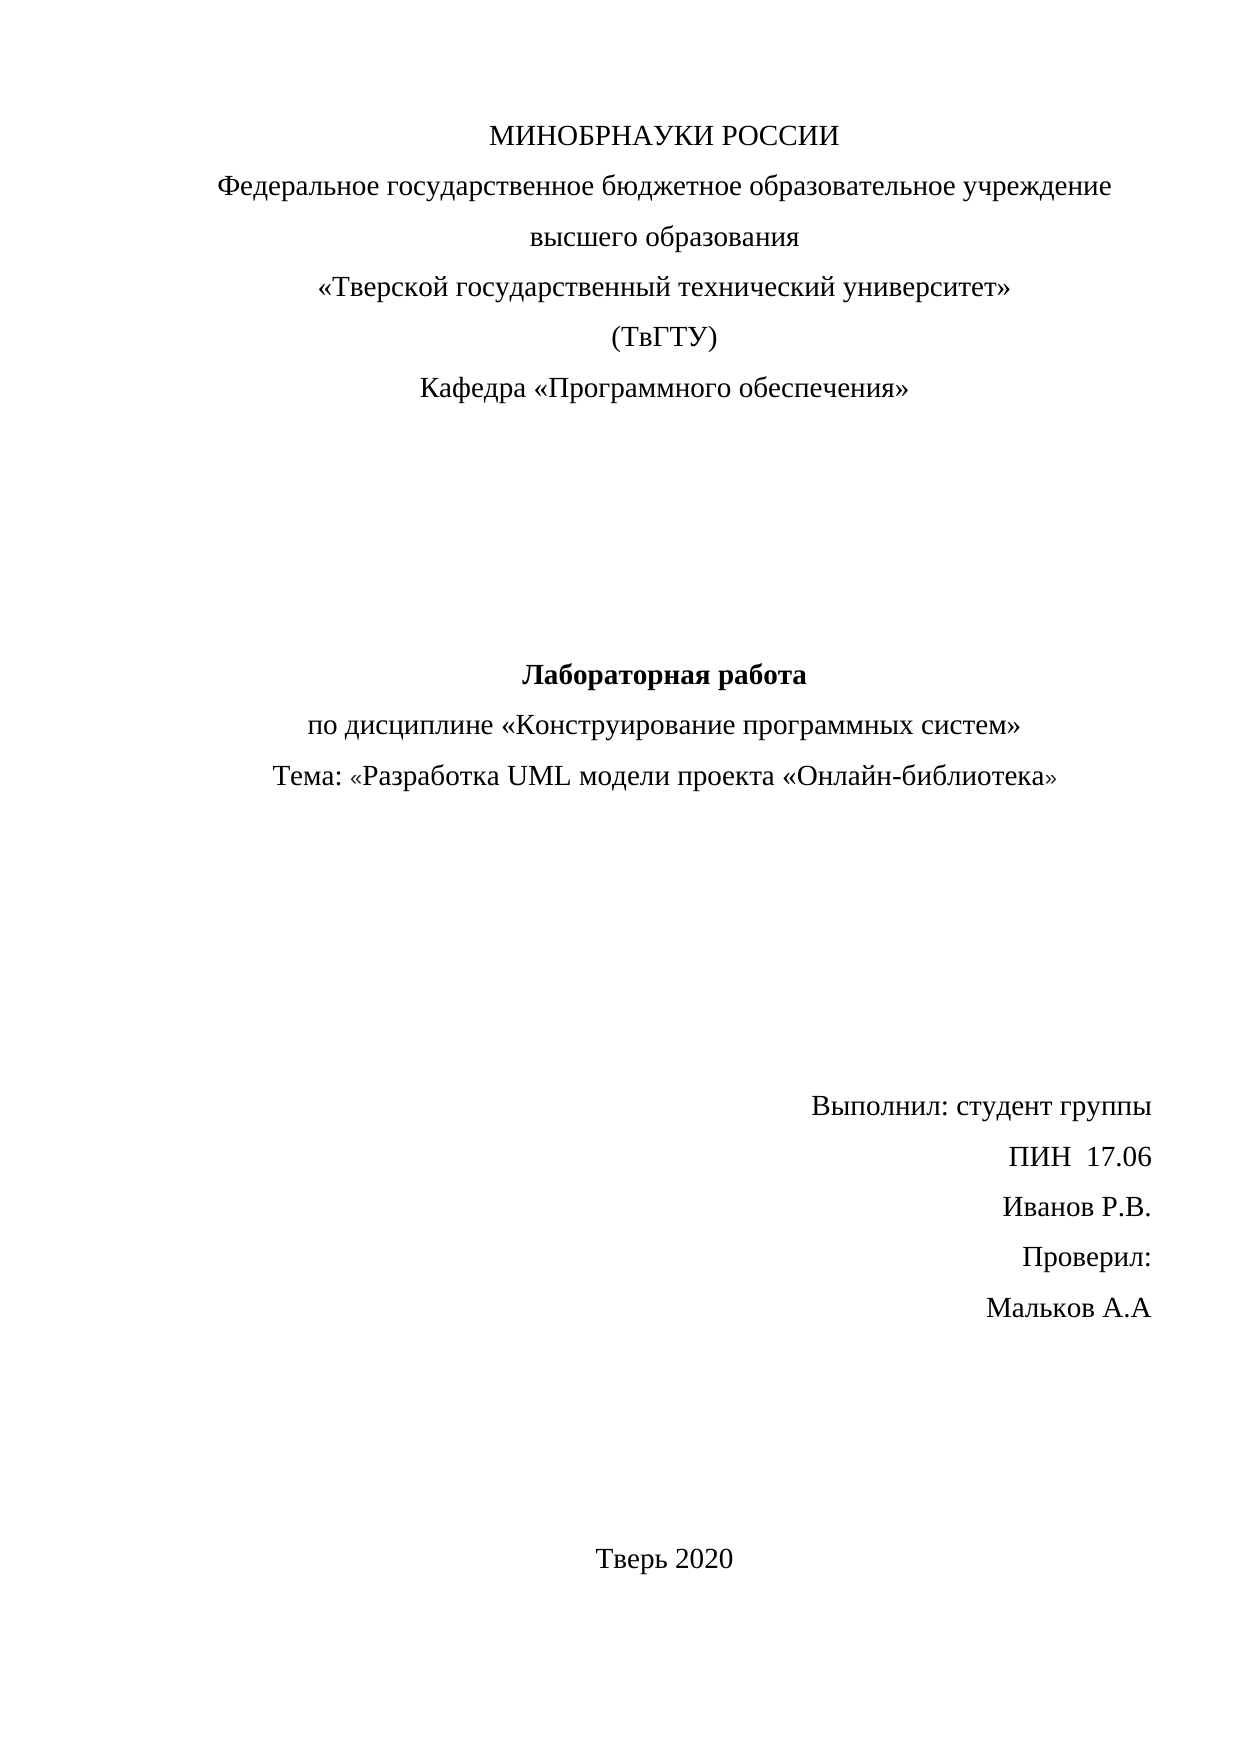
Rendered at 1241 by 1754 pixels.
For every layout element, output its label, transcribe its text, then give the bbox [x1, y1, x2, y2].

text Кафедра «Программного обеспечения» [177, 370, 1152, 403]
text Выполнил: студент группы [177, 1088, 1152, 1122]
text Лабораторная работа [177, 657, 1152, 691]
text «Тверской государственный технический университет» [177, 269, 1152, 303]
text ПИН 17.06 [177, 1139, 1152, 1172]
text Тема: «Разработка UML модели проекта «Онлайн-библиотека» [177, 758, 1152, 791]
text Тверь 2020 [177, 1541, 1152, 1575]
text Мальков А.А [177, 1290, 1152, 1323]
text Проверил: [177, 1239, 1152, 1273]
text по дисциплине «Конструирование программных систем» [177, 707, 1152, 741]
text (ТвГТУ) [177, 319, 1152, 353]
text Федеральное государственное бюджетное образовательное учреждение высшего образования [177, 168, 1152, 252]
text Иванов Р.В. [177, 1189, 1152, 1223]
text МИНОБРНАУКИ РОССИИ [177, 118, 1152, 152]
